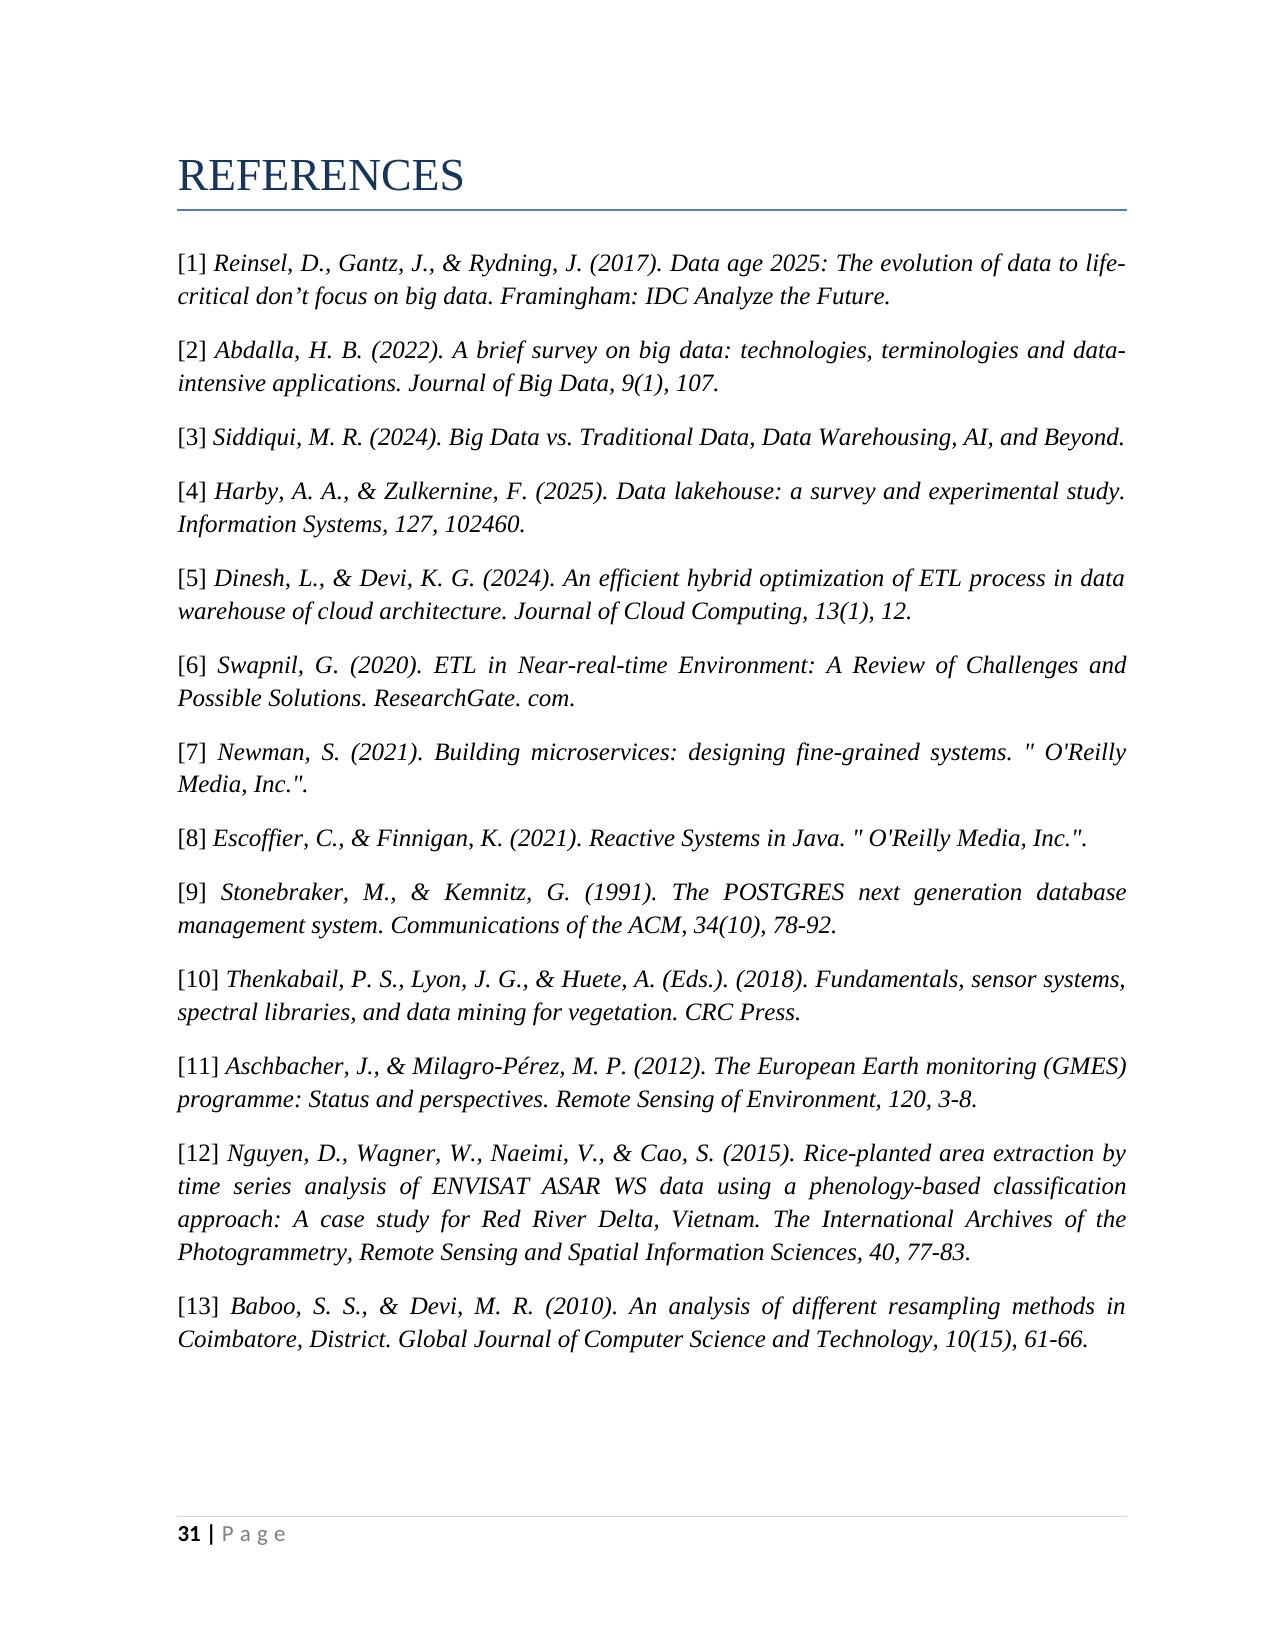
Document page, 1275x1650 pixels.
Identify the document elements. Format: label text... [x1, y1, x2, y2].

text [7] Newman, S. (2021). Building microservices: designing fine-grained systems. " O'Reilly Media, Inc.". [177, 737, 1127, 798]
subtitle REFERENCES [177, 148, 1127, 209]
text [3] Siddiqui, M. R. (2024). Big Data vs. Traditional Data, Data Warehousing, AI, and Beyond. [177, 422, 1127, 451]
text [2] Abdalla, H. B. (2022). A brief survey on big data: technologies, terminologies and data-intensive applications. Journal of Big Data, 9(1), 107. [177, 335, 1127, 397]
text [5] Dinesh, L., & Devi, K. G. (2024). An efficient hybrid optimization of ETL process in data warehouse of cloud architecture. Journal of Cloud Computing, 13(1), 12. [177, 563, 1127, 624]
text [12] Nguyen, D., Wagner, W., Naeimi, V., & Cao, S. (2015). Rice-planted area extraction by time series analysis of ENVISAT ASAR WS data using a phenology-based classification approach: A case study for Red River Delta, Vietnam. The International Archives of the Photogrammetry, Remote Sensing and Spatial Information Sciences, 40, 77-83. [177, 1138, 1127, 1266]
text [1] Reinsel, D., Gantz, J., & Rydning, J. (2017). Data age 2025: The evolution of data to life-critical don’t focus on big data. Framingham: IDC Analyze the Future. [177, 248, 1127, 310]
text [11] Aschbacher, J., & Milagro-Pérez, M. P. (2012). The European Earth monitoring (GMES) programme: Status and perspectives. Remote Sensing of Environment, 120, 3-8. [177, 1051, 1127, 1113]
text [9] Stonebraker, M., & Kemnitz, G. (1991). The POSTGRES next generation database management system. Communications of the ACM, 34(10), 78-92. [177, 877, 1127, 939]
text [6] Swapnil, G. (2020). ETL in Near-real-time Environment: A Review of Challenges and Possible Solutions. ResearchGate. com. [177, 650, 1127, 711]
text [8] Escoffier, C., & Finnigan, K. (2021). Reactive Systems in Java. " O'Reilly Media, Inc.". [177, 823, 1127, 852]
text [10] Thenkabail, P. S., Lyon, J. G., & Huete, A. (Eds.). (2018). Fundamentals, sensor systems, spectral libraries, and data mining for vegetation. CRC Press. [177, 964, 1127, 1026]
text [13] Baboo, S. S., & Devi, M. R. (2010). An analysis of different resampling methods in Coimbatore, District. Global Journal of Computer Science and Technology, 10(15), 61-66. [177, 1291, 1127, 1353]
text [4] Harby, A. A., & Zulkernine, F. (2025). Data lakehouse: a survey and experimental study. Information Systems, 127, 102460. [177, 476, 1127, 538]
